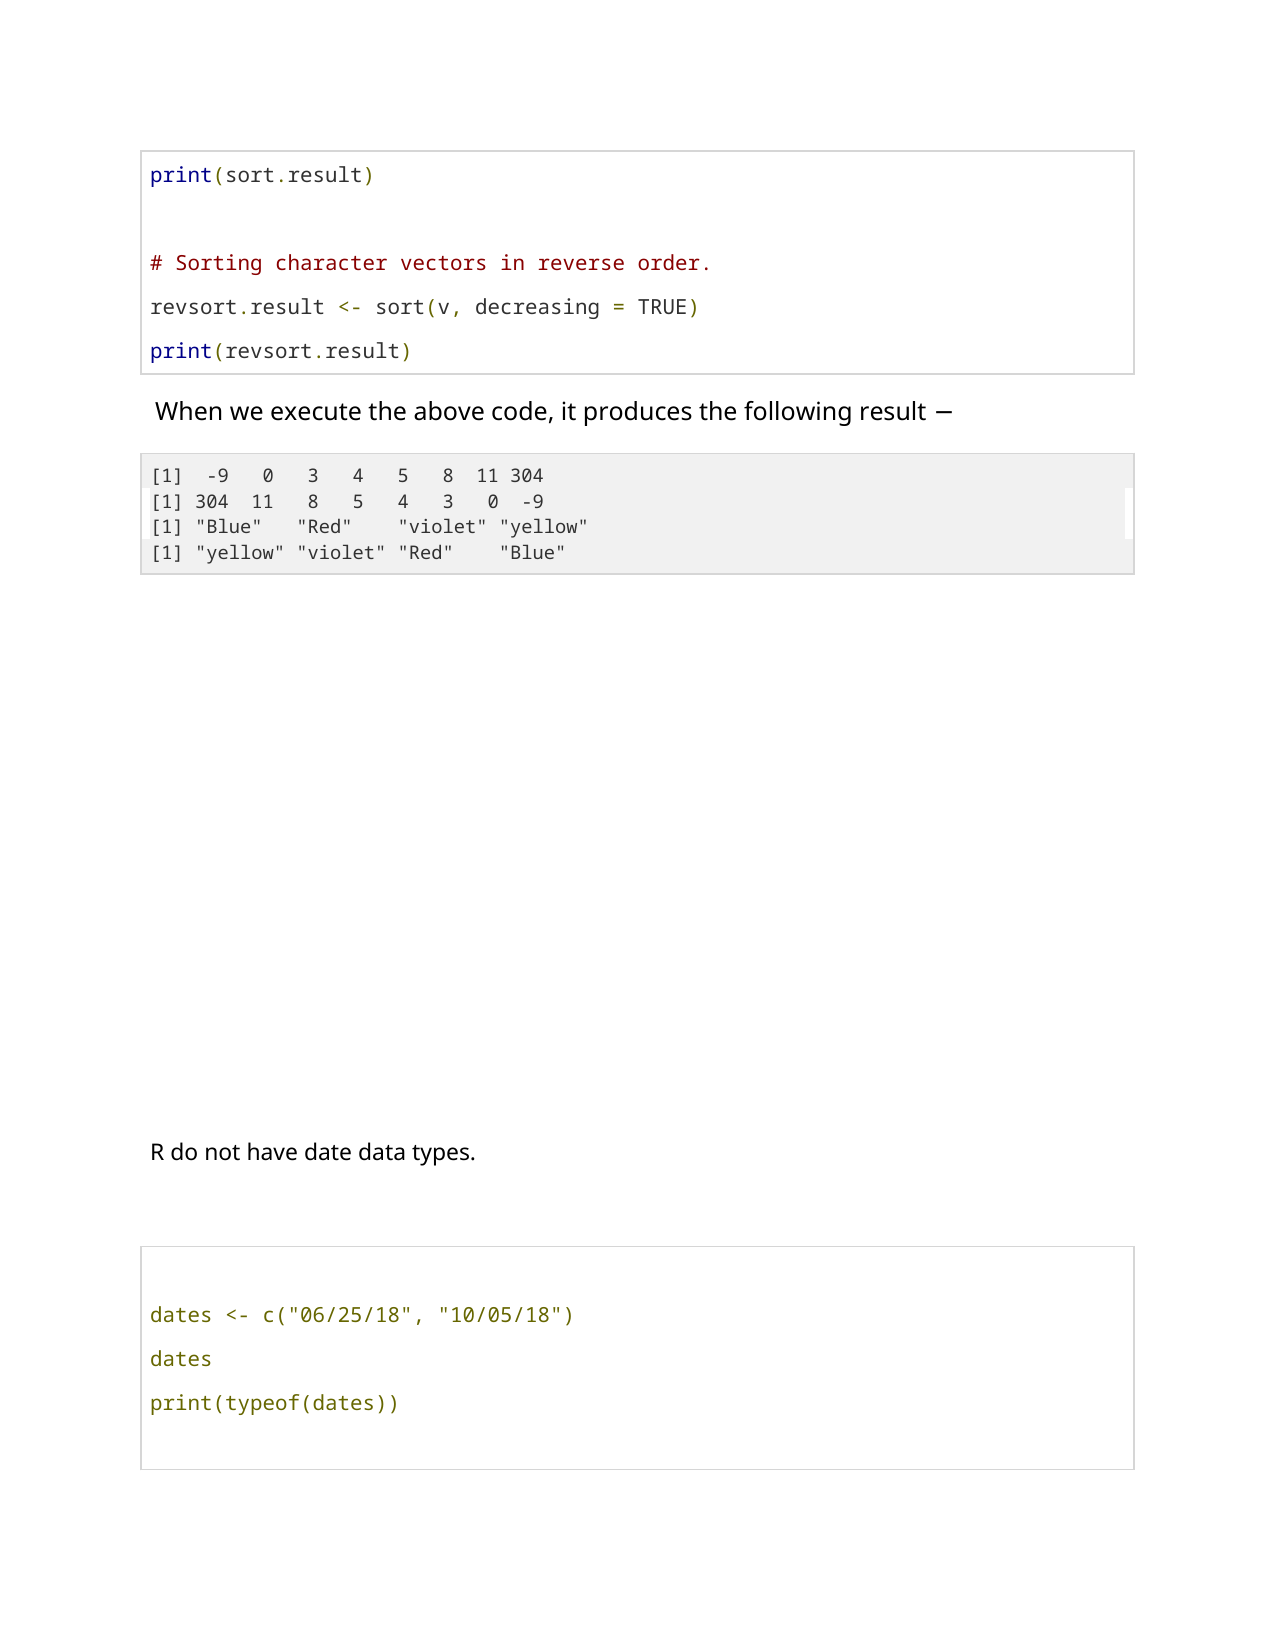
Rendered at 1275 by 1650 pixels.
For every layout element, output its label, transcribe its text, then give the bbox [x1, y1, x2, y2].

text dates <- c("06/25/18", "10/05/18") [142, 1290, 1133, 1328]
text print(typeof(dates)) [142, 1378, 1133, 1416]
text # Sorting character vectors in reverse order. [142, 238, 1133, 276]
text [1] "yellow" "violet" "Red" "Blue" [142, 529, 1133, 573]
text print(sort.result) [142, 152, 1133, 188]
text [1] "Blue" "Red" "violet" "yellow" [150, 513, 1125, 529]
text [1] -9 0 3 4 5 8 11 304 [142, 454, 1133, 488]
text R do not have date data types. [150, 1136, 1125, 1167]
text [142, 282, 1133, 321]
text dates [142, 1334, 1133, 1372]
text [1] 304 11 8 5 4 3 0 -9 [150, 488, 1125, 513]
text When we execute the above code, it produces the following result − [155, 390, 1120, 428]
text print(revsort.result) [142, 326, 1133, 373]
